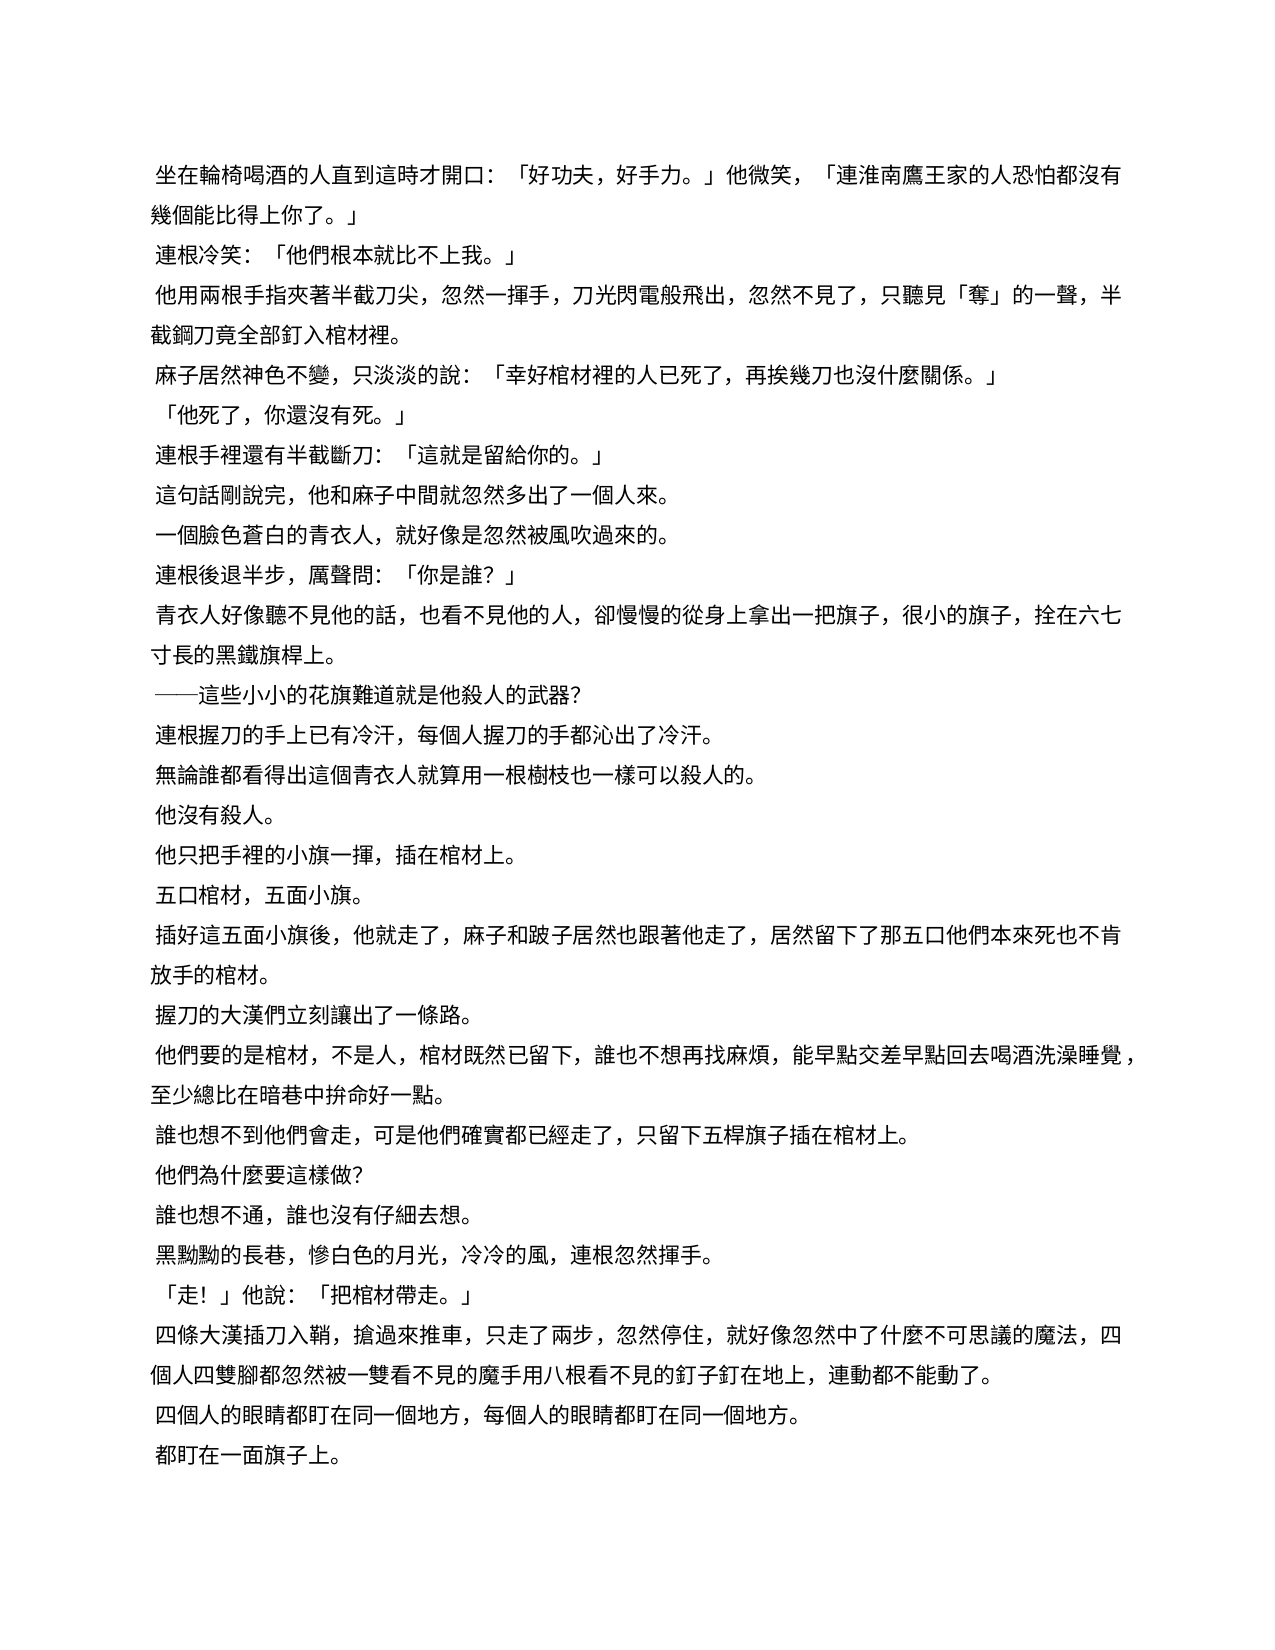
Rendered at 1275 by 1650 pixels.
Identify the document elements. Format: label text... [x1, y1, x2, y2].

text 無論誰都看得出這個青衣人就算用一根樹枝也一樣可以殺人的。 [150, 750, 1125, 790]
text 麻子居然神色不變，只淡淡的說：「幸好棺材裡的人已死了，再挨幾刀也沒什麼關係。」 [150, 350, 1125, 390]
text 一個臉色蒼白的青衣人，就好像是忽然被風吹過來的。 [150, 510, 1125, 550]
text 他們要的是棺材，不是人，棺材既然已留下，誰也不想再找麻煩，能早點交差早點回去喝酒洗澡睡覺，至少總比在暗巷中拚命好一點。 [150, 1030, 1125, 1110]
text 握刀的大漢們立刻讓出了一條路。 [150, 990, 1125, 1030]
text 四條大漢插刀入鞘，搶過來推車，只走了兩步，忽然停住，就好像忽然中了什麼不可思議的魔法，四個人四雙腳都忽然被一雙看不見的魔手用八根看不見的釘子釘在地上，連動都不能動了。 [150, 1310, 1125, 1390]
text 插好這五面小旗後，他就走了，麻子和跛子居然也跟著他走了，居然留下了那五口他們本來死也不肯放手的棺材。 [150, 910, 1125, 990]
text 誰也想不通，誰也沒有仔細去想。 [150, 1190, 1125, 1230]
text 「走！」他說：「把棺材帶走。」 [150, 1270, 1125, 1310]
text 連根手裡還有半截斷刀：「這就是留給你的。」 [150, 430, 1125, 470]
text 誰也想不到他們會走，可是他們確實都已經走了，只留下五桿旗子插在棺材上。 [150, 1110, 1125, 1150]
text 連根握刀的手上已有冷汗，每個人握刀的手都沁出了冷汗。 [150, 710, 1125, 750]
text 連根冷笑：「他們根本就比不上我。」 [150, 230, 1125, 270]
text 他只把手裡的小旗一揮，插在棺材上。 [150, 830, 1125, 870]
text 青衣人好像聽不見他的話，也看不見他的人，卻慢慢的從身上拿出一把旗子，很小的旗子，拴在六七寸長的黑鐵旗桿上。 [150, 590, 1125, 670]
text 五口棺材，五面小旗。 [150, 870, 1125, 910]
text 這句話剛說完，他和麻子中間就忽然多出了一個人來。 [150, 470, 1125, 510]
text 都盯在一面旗子上。 [150, 1430, 1125, 1470]
text ──這些小小的花旗難道就是他殺人的武器？ [150, 670, 1125, 710]
text 他們為什麼要這樣做？ [150, 1150, 1125, 1190]
text 坐在輪椅喝酒的人直到這時才開口：「好功夫，好手力。」他微笑，「連淮南鷹王家的人恐怕都沒有幾個能比得上你了。」 [150, 150, 1125, 230]
text 「他死了，你還沒有死。」 [150, 390, 1125, 430]
text 連根後退半步，厲聲問：「你是誰？」 [150, 550, 1125, 590]
text 他沒有殺人。 [150, 790, 1125, 830]
text 四個人的眼睛都盯在同一個地方，每個人的眼睛都盯在同一個地方。 [150, 1390, 1125, 1430]
text 黑黝黝的長巷，慘白色的月光，冷冷的風，連根忽然揮手。 [150, 1230, 1125, 1270]
text 他用兩根手指夾著半截刀尖，忽然一揮手，刀光閃電般飛出，忽然不見了，只聽見「奪」的一聲，半截鋼刀竟全部釘入棺材裡。 [150, 270, 1125, 350]
